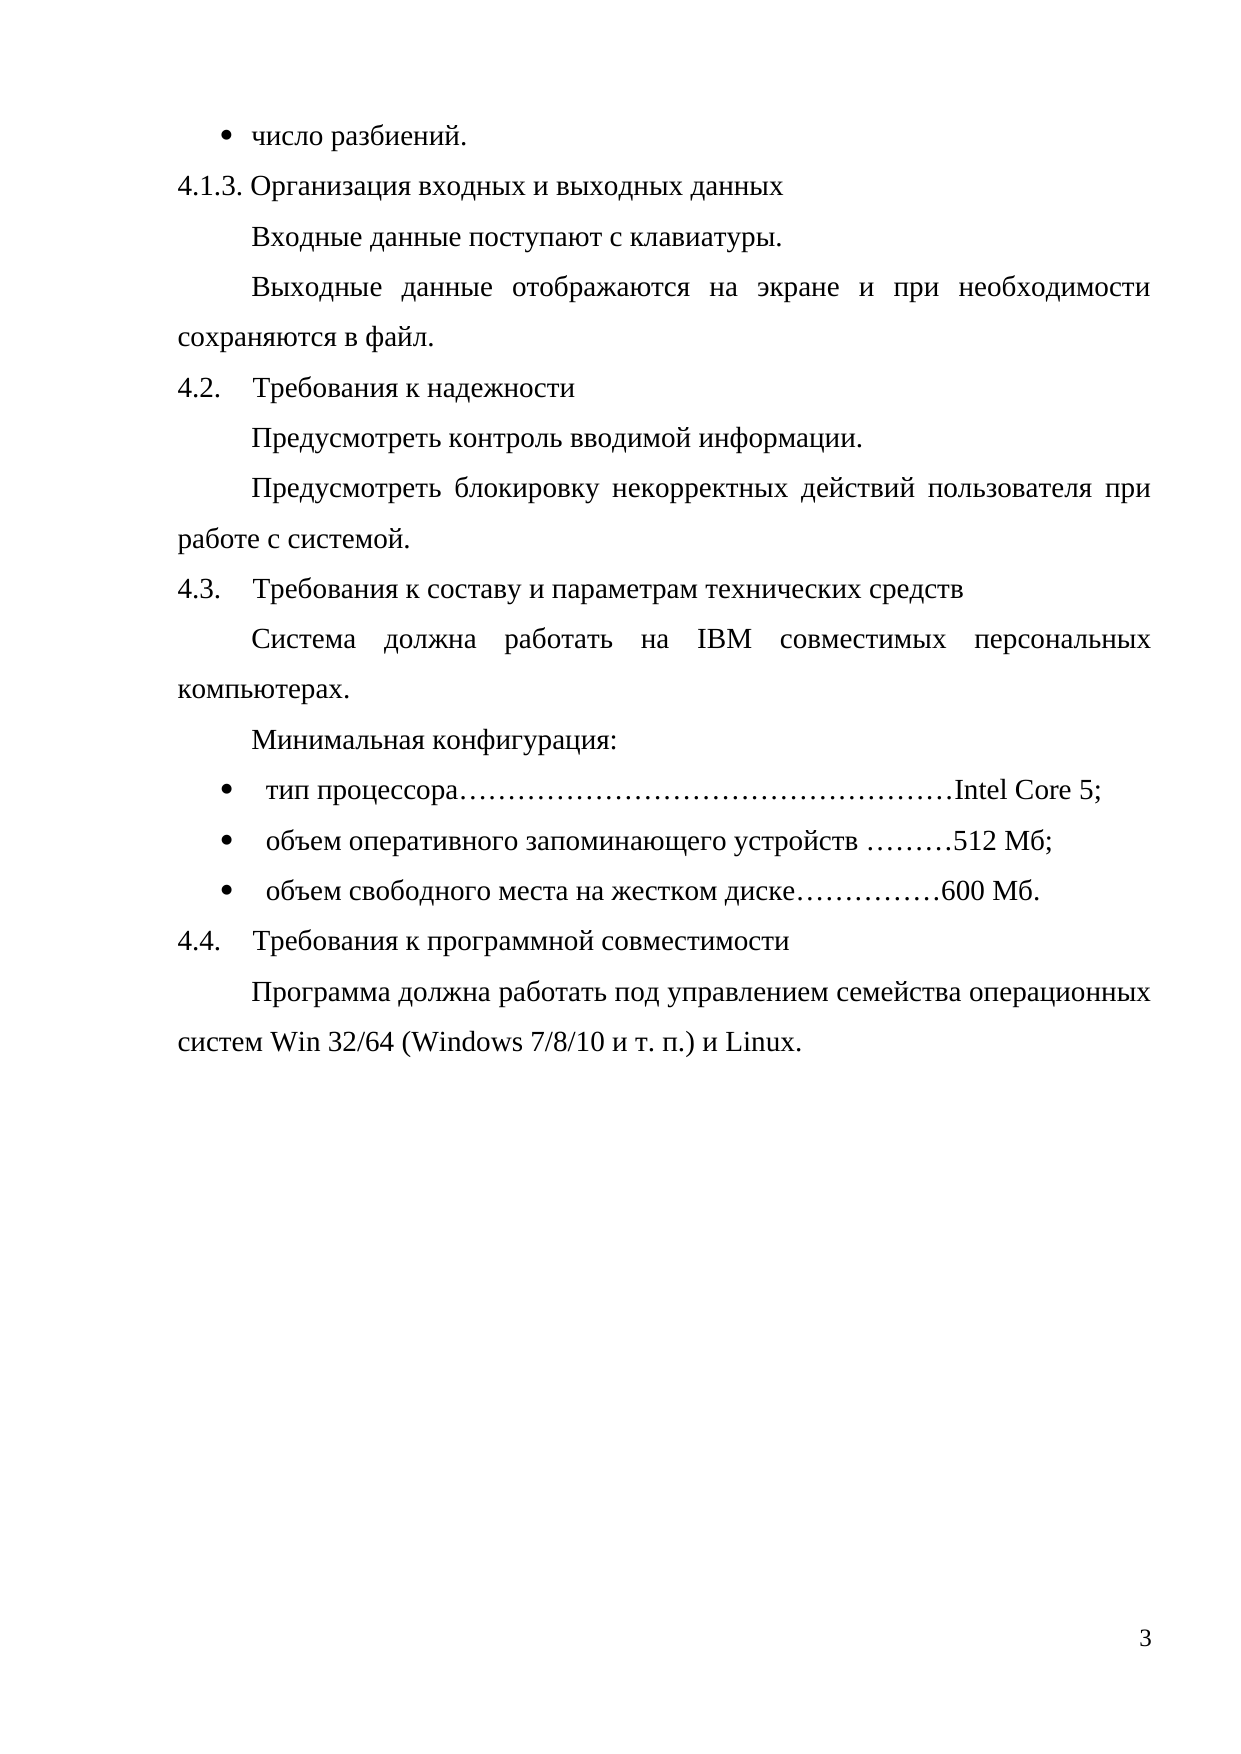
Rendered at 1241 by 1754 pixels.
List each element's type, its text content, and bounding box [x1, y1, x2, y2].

text Минимальная конфигурация: [177, 722, 1152, 756]
text число разбиений. [177, 118, 1152, 152]
text 4.1.3. Организация входных и выходных данных [177, 168, 1152, 202]
list тип процессора……………………………………………Intel Core 5; [222, 772, 1152, 806]
list объем свободного места на жестком диске……………600 Мб. [222, 873, 1152, 907]
text Входные данные поступают с клавиатуры. [177, 219, 1152, 252]
text Программа должна работать под управлением семейства операционных систем Win 32/64 (Windows 7/8/10 и т. п.) и Linux. [177, 974, 1152, 1058]
text Предусмотреть блокировку некорректных действий пользователя при работе с системой. [177, 470, 1152, 554]
text Выходные данные отображаются на экране и при необходимости сохраняются в файл. [177, 269, 1152, 353]
text Система должна работать на IBM совместимых персональных компьютерах. [177, 621, 1152, 705]
list Требования к программной совместимости [177, 923, 1152, 957]
text Предусмотреть контроль вводимой информации. [177, 420, 1152, 454]
list Требования к составу и параметрам технических средств [177, 571, 1152, 604]
list объем оперативного запоминающего устройств ………512 Мб; [222, 823, 1152, 856]
list Требования к надежности [177, 370, 1152, 403]
